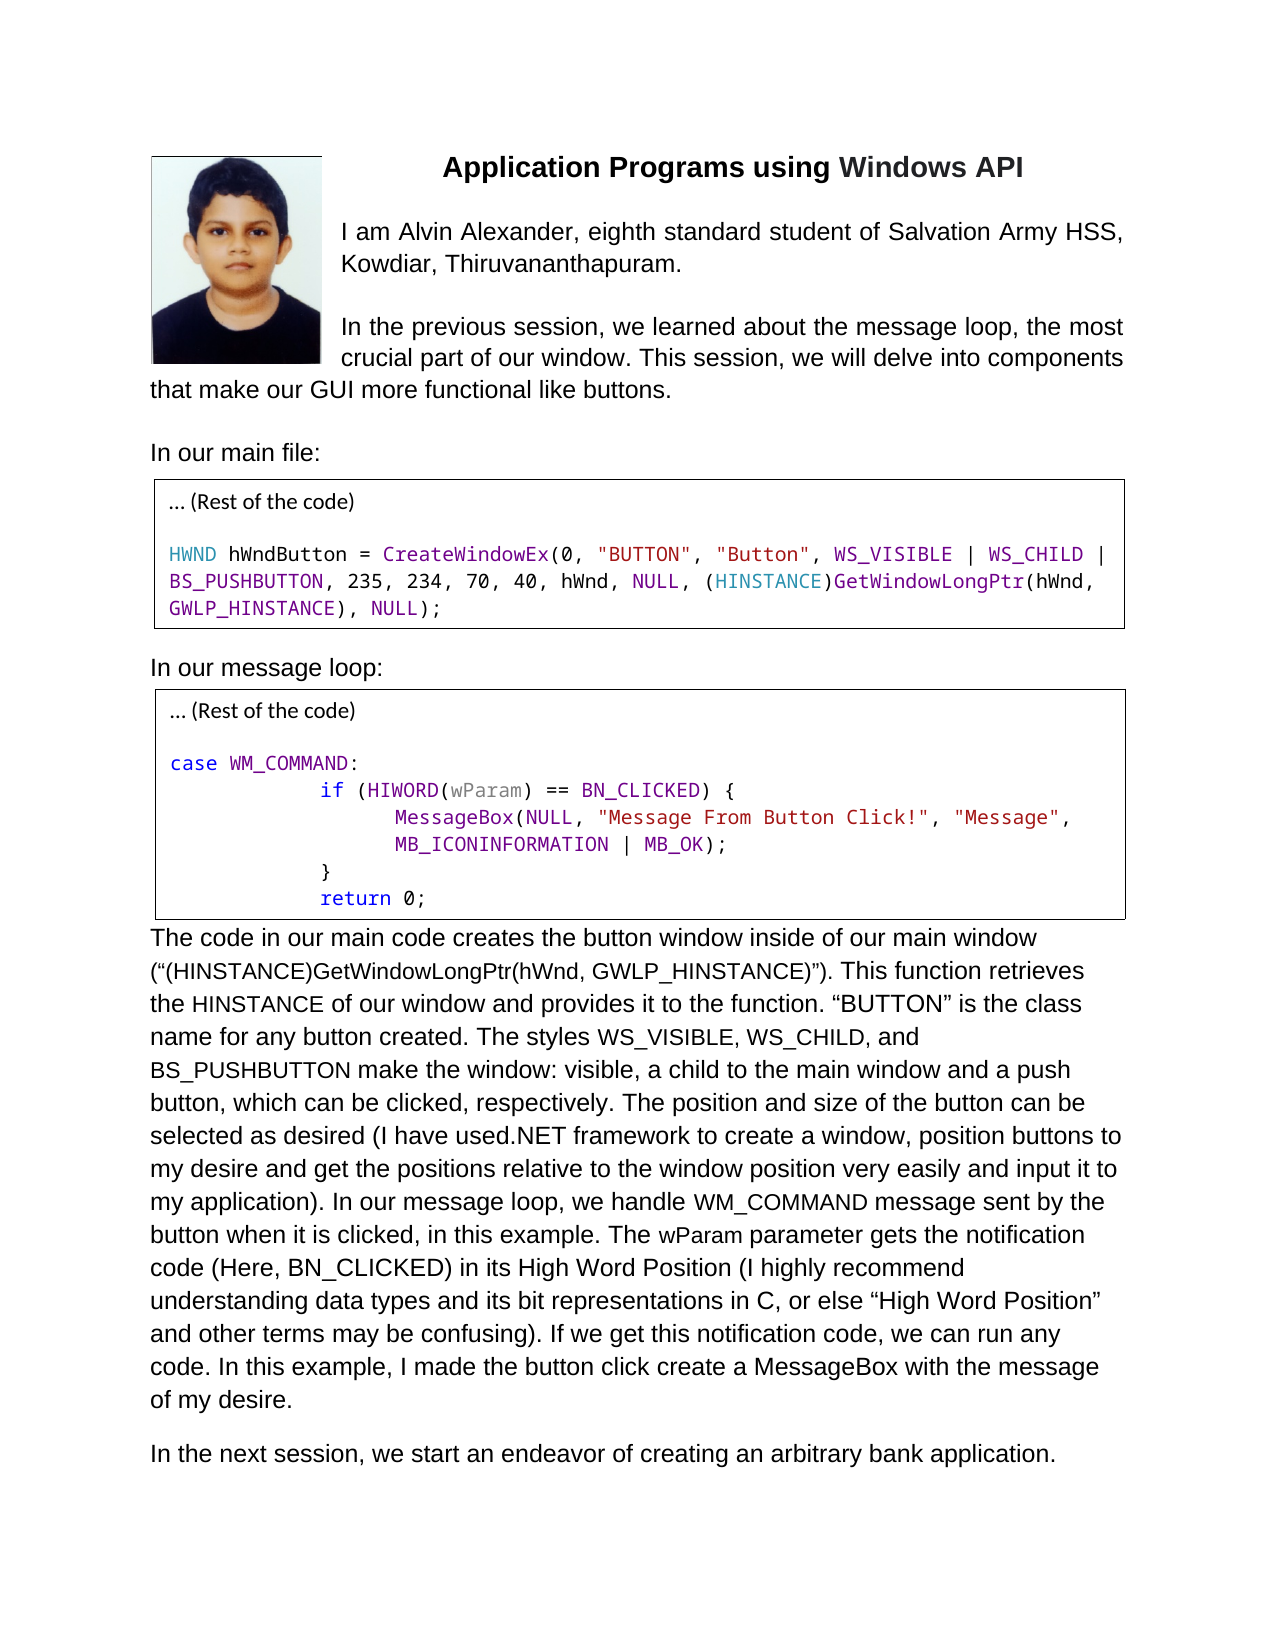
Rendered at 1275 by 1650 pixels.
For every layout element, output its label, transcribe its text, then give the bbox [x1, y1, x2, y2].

text I am Alvin Alexander, eighth standard student of Salvation Army HSS, Kowdiar, Thiruvananthapuram. [322, 217, 1125, 277]
text In our main file: [150, 438, 1125, 467]
picture [151, 156, 322, 364]
text Application Programs using Windows API [150, 150, 1125, 183]
text In our message loop: [150, 653, 1125, 682]
text In the next session, we start an endeavor of creating an arbitrary bank application. [150, 1439, 1125, 1468]
text In the previous session, we learned about the message loop, the most crucial part of our window. This session, we will delve into components that make our GUI more functional like buttons. [150, 312, 1125, 404]
text The code in our main code creates the button window inside of our main window (“(HINSTANCE)GetWindowLongPtr(hWnd, GWLP_HINSTANCE)”). This function retrieves the HINSTANCE of our window and provides it to the function. “BUTTON” is the class name for any button created. The styles WS_VISIBLE, WS_CHILD, and BS_PUSHBUTTON make the window: visible, a child to the main window and a push button, which can be clicked, respectively. The position and size of the button can be selected as desired (I have used.NET framework to create a window, position buttons to my desire and get the positions relative to the window position very easily and input it to my application). In our message loop, we handle WM_COMMAND message sent by the button when it is clicked, in this example. The wParam parameter gets the notification code (Here, BN_CLICKED) in its High Word Position (I highly recommend understanding data types and its bit representations in C, or else “High Word Position” and other terms may be confusing). If we get this notification code, we can run any code. In this example, I made the button click create a MessageBox with the message of my desire. [150, 923, 1125, 1414]
